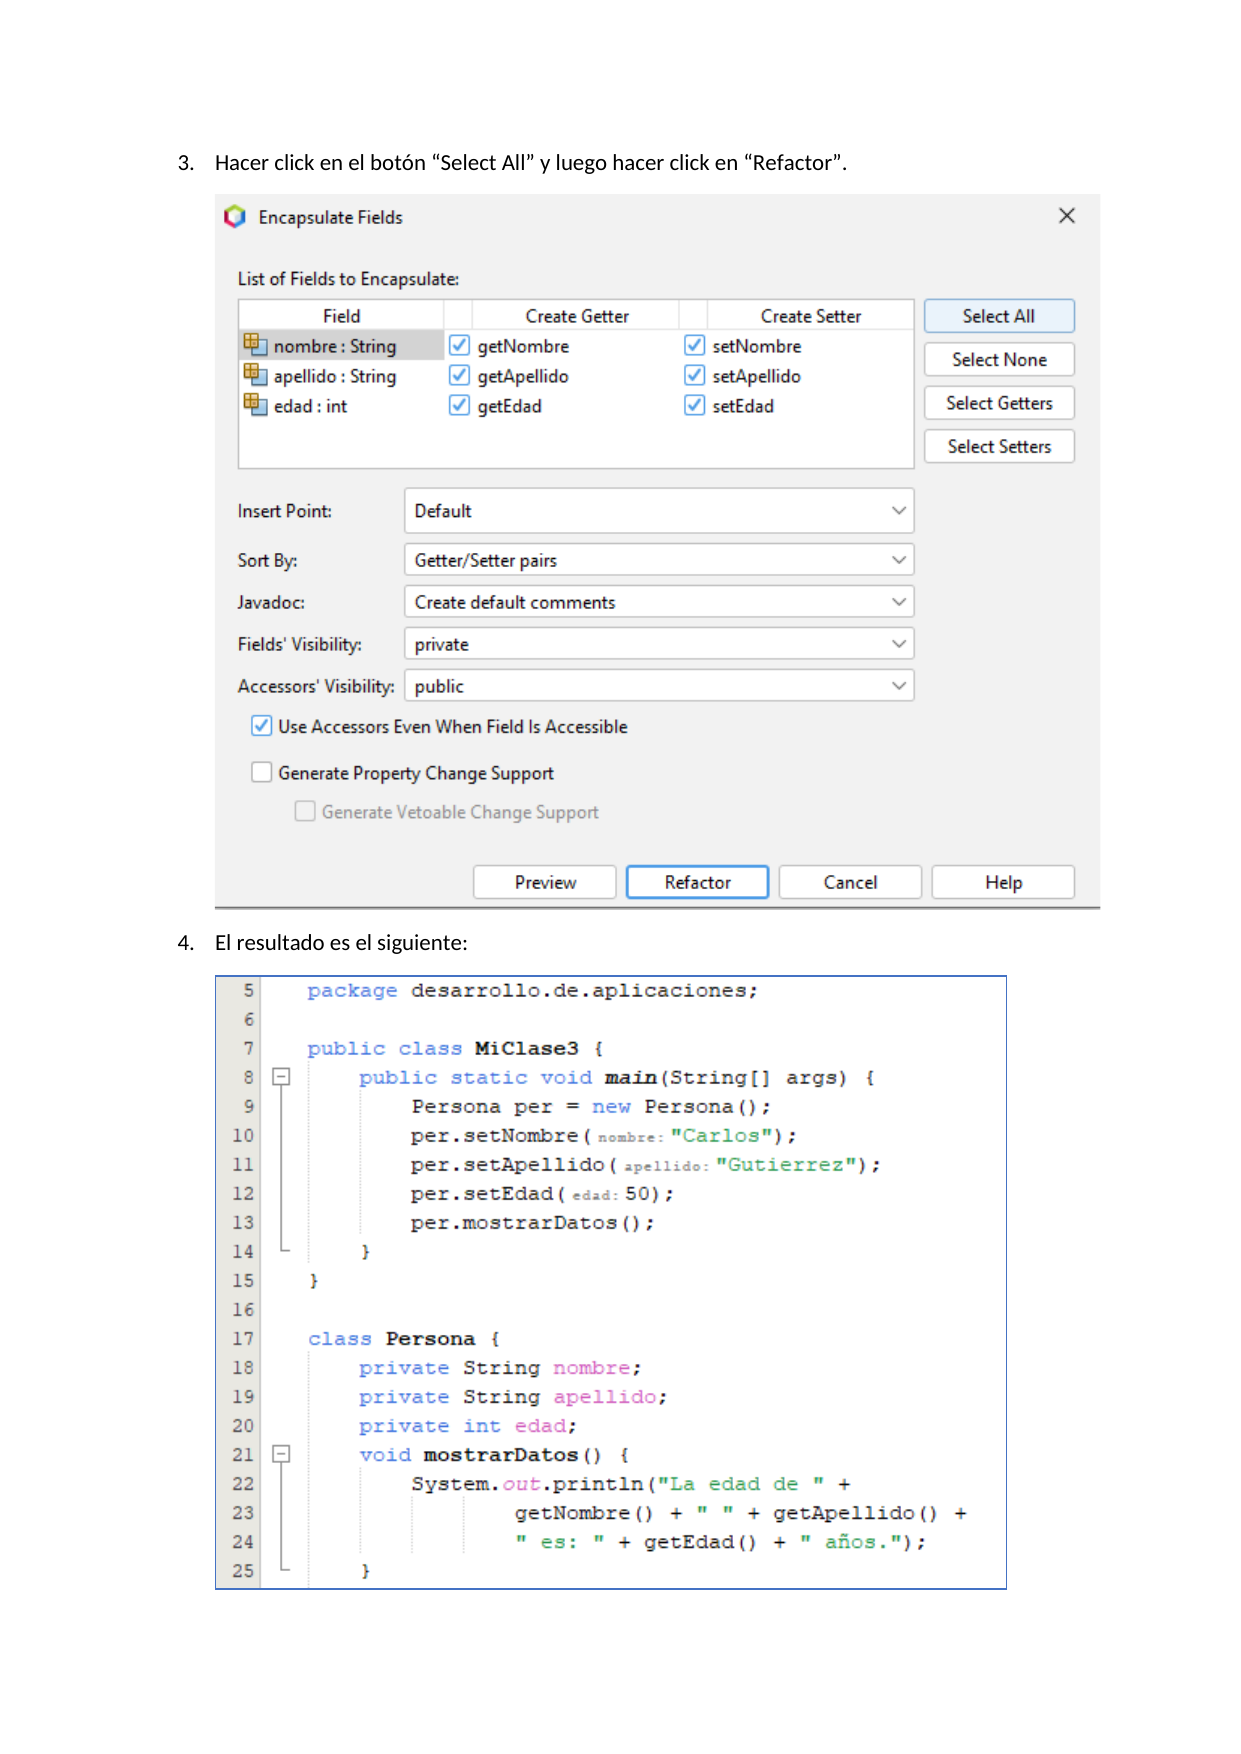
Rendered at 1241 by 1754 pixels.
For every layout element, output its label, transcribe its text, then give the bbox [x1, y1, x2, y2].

picture [214, 194, 1101, 910]
picture [216, 977, 1006, 1588]
list Hacer click en el botón “Select All” y luego hacer click en “Refactor”. [177, 148, 1063, 176]
list El resultado es el siguiente: [177, 928, 1063, 957]
